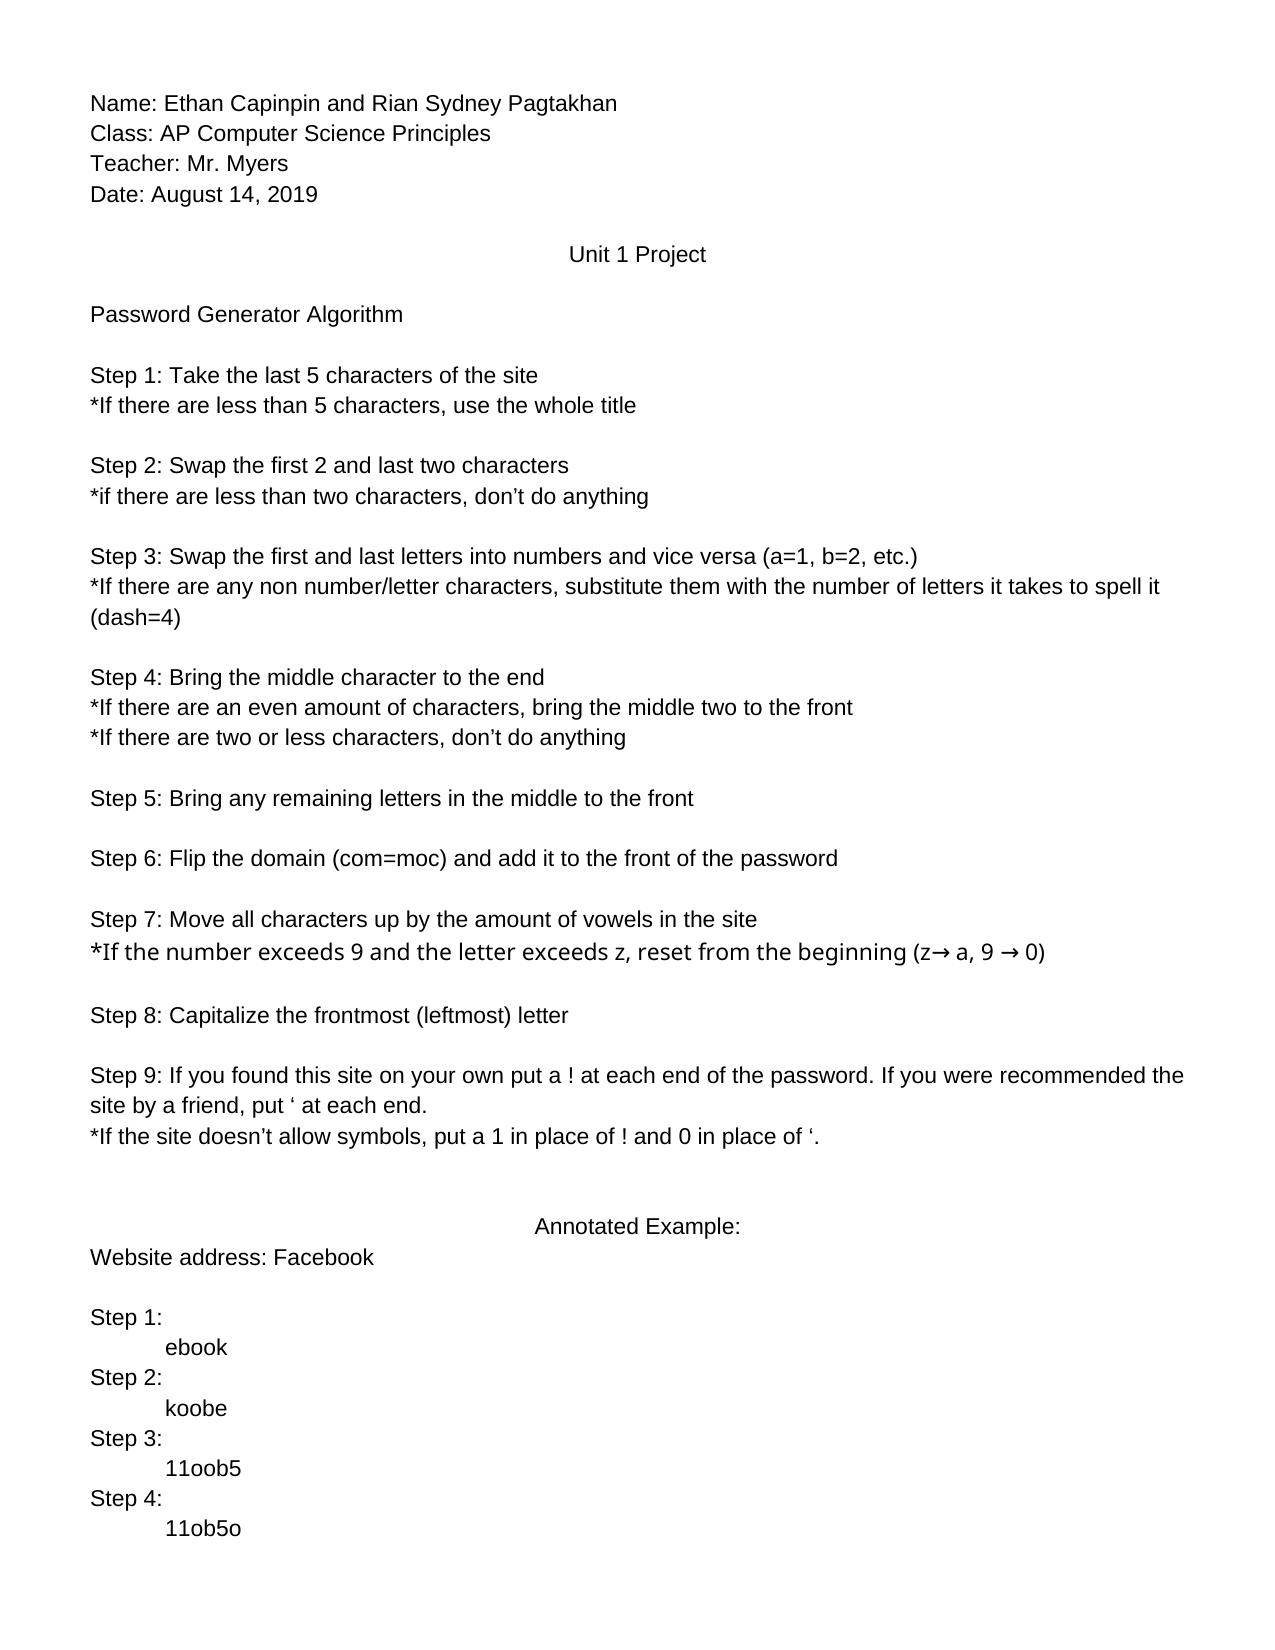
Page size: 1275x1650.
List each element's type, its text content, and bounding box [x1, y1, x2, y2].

text *If the number exceeds 9 and the letter exceeds z, reset from the beginning (z→ a, 9 → 0) [90, 936, 1185, 967]
text 11ob5o [90, 1515, 1185, 1542]
text Class: AP Computer Science Principles [90, 120, 1185, 146]
text *If there are any non number/letter characters, substitute them with the number of letters it takes to spell it (dash=4) [90, 573, 1185, 630]
text *If there are an even amount of characters, bring the middle two to the front [90, 694, 1185, 720]
text *If there are two or less characters, don’t do anything [90, 724, 1185, 751]
text Website address: Facebook [90, 1243, 1185, 1270]
text Step 9: If you found this site on your own put a ! at each end of the password. If you were recommended the site by a friend, put ‘ at each end. [90, 1062, 1185, 1119]
text Step 1: [90, 1304, 1185, 1330]
text Step 4: Bring the middle character to the end [90, 664, 1185, 690]
text *If there are less than 5 characters, use the whole title [90, 392, 1185, 418]
text Step 3: [90, 1425, 1185, 1451]
text Step 5: Bring any remaining letters in the middle to the front [90, 785, 1185, 811]
text ebook [90, 1334, 1185, 1361]
text Step 3: Swap the first and last letters into numbers and vice versa (a=1, b=2, etc.) [90, 543, 1185, 569]
text Date: August 14, 2019 [90, 181, 1185, 207]
text koobe [90, 1394, 1185, 1421]
text Step 4: [90, 1485, 1185, 1512]
text Name: Ethan Capinpin and Rian Sydney Pagtakhan [90, 90, 1185, 116]
text Step 6: Flip the domain (com=moc) and add it to the front of the password [90, 845, 1185, 871]
text Password Generator Algorithm [90, 301, 1185, 328]
text *If the site doesn’t allow symbols, put a 1 in place of ! and 0 in place of ‘. [90, 1123, 1185, 1149]
text Step 2: [90, 1364, 1185, 1391]
text Teacher: Mr. Myers [90, 150, 1185, 177]
text *if there are less than two characters, don’t do anything [90, 483, 1185, 509]
text Step 1: Take the last 5 characters of the site [90, 362, 1185, 388]
text Annotated Example: [90, 1213, 1185, 1240]
text Step 7: Move all characters up by the amount of vowels in the site [90, 906, 1185, 932]
text Step 8: Capitalize the frontmost (leftmost) letter [90, 1002, 1185, 1028]
text Step 2: Swap the first 2 and last two characters [90, 452, 1185, 479]
text Unit 1 Project [90, 241, 1185, 267]
text 11oob5 [90, 1455, 1185, 1481]
